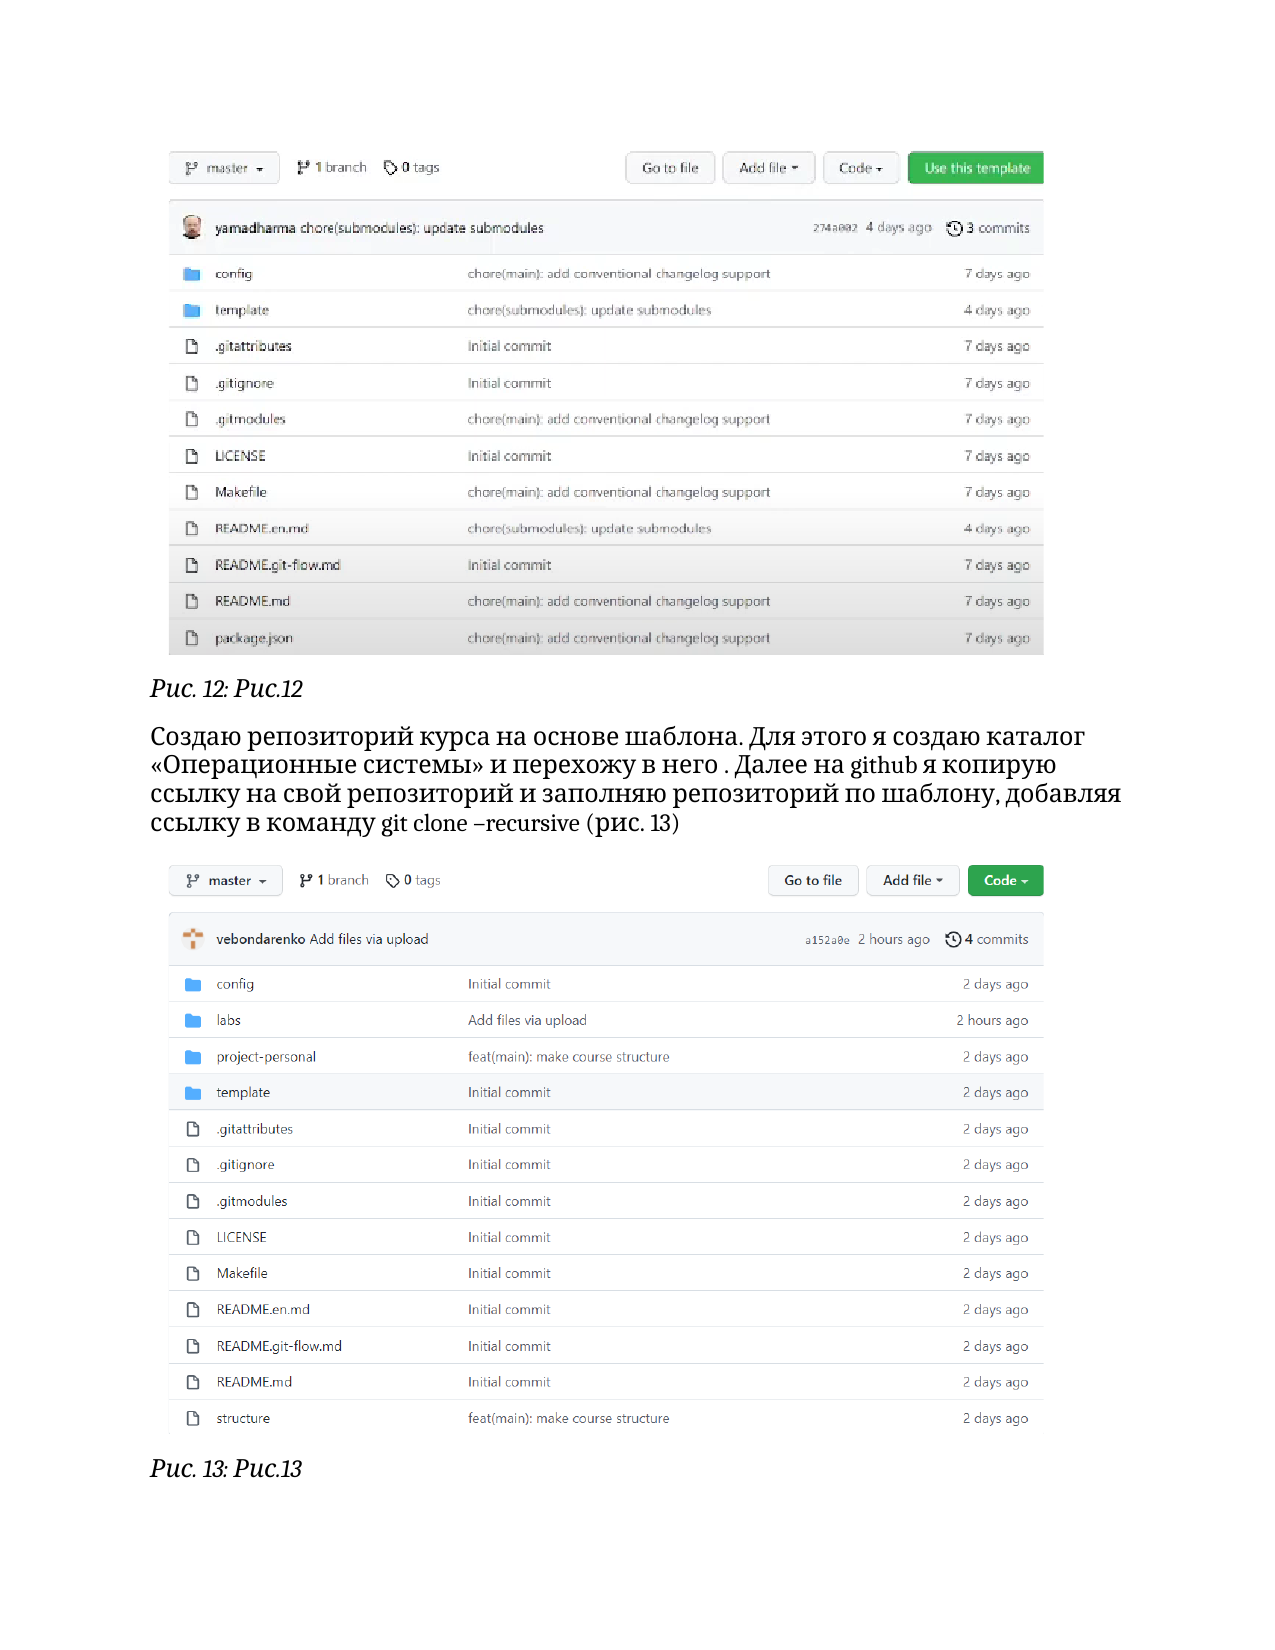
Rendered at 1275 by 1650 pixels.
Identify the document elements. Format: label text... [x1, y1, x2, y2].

picture [168, 856, 1044, 1434]
text Рис. 12: Рис.12 [150, 675, 1125, 704]
picture [168, 150, 1044, 655]
text Рис. 13: Рис.13 [150, 1454, 1125, 1483]
text Создаю репозиторий курса на основе шаблона. Для этого я создаю каталог «Операционные системы» и перехожу в него . Далее на github я копирую ссылку на свой репозиторий и заполняю репозиторий по шаблону, добавляя ссылку в команду git clone –recursive (рис. 13) [150, 722, 1125, 837]
